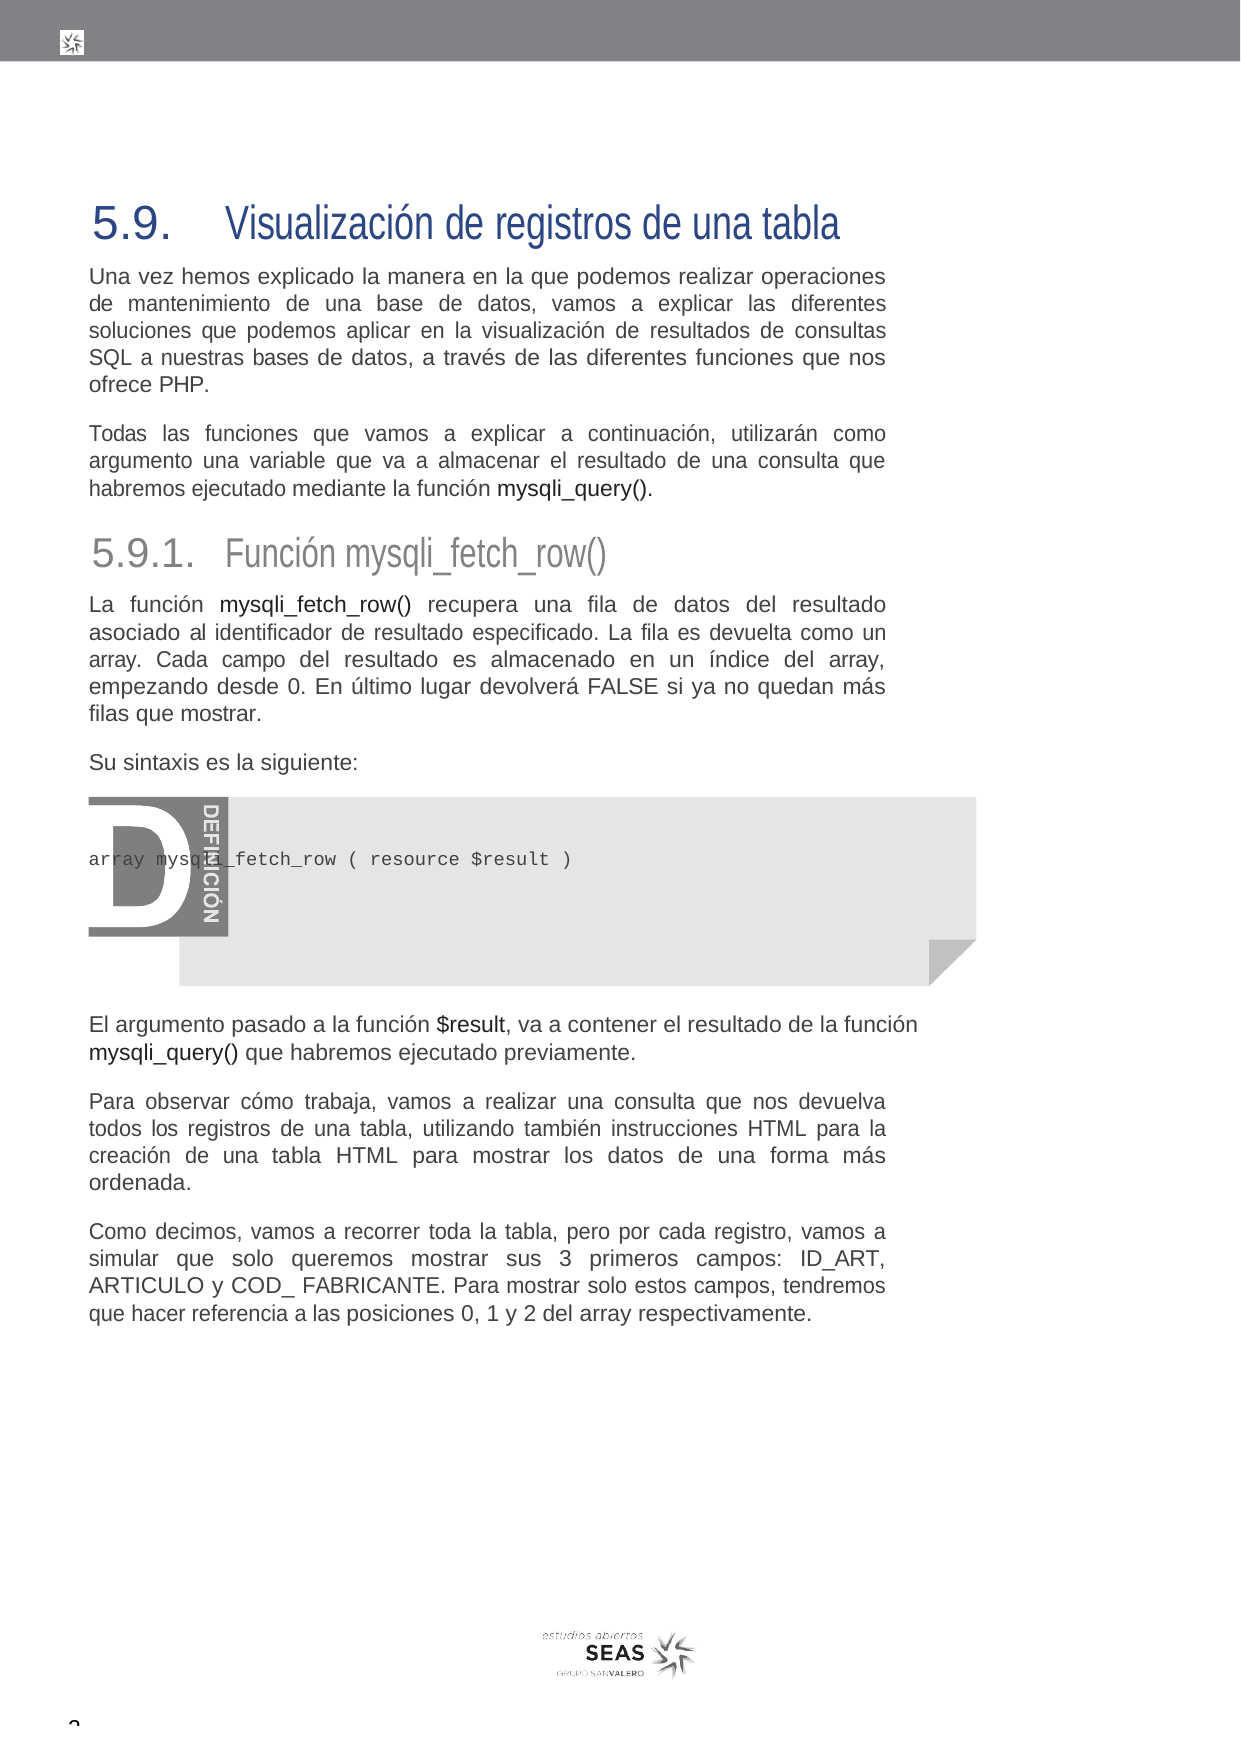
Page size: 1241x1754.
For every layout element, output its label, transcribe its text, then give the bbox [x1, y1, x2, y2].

text mysqli_query() que habremos ejecutado previamente. [88, 1038, 1240, 1065]
text Como decimos, vamos a recorrer toda la tabla, pero por cada registro, vamos a simular que solo queremos mostrar sus 3 primeros campos: ID_ART, ARTICULO y COD_ FABRICANTE. Para mostrar solo estos campos, tendremos que hacer referencia a las posiciones 0, 1 y 2 del array respectivamente. [88, 1218, 886, 1326]
picture [542, 1628, 698, 1680]
text Para observar cómo trabaja, vamos a realizar una consulta que nos devuelva todos los registros de una tabla, utilizando también instrucciones HTML para la creación de una tabla HTML para mostrar los datos de una forma más ordenada. [88, 1088, 886, 1195]
text El argumento pasado a la función $result, va a contener el resultado de la función [88, 1011, 1240, 1037]
picture [59, 30, 85, 56]
text La función mysqli_fetch_row() recupera una fila de datos del resultado asociado al identificador de resultado especificado. La fila es devuelta como un array. Cada campo del resultado es almacenado en un índice del array, empezando desde 0. En último lugar devolverá FALSE si ya no quedan más filas que mostrar. [88, 591, 886, 726]
text Una vez hemos explicado la manera en la que podemos realizar operaciones de mantenimiento de una base de datos, vamos a explicar las diferentes soluciones que podemos aplicar en la visualización de resultados de consultas SQL a nuestras bases de datos, a través de las diferentes funciones que nos ofrece PHP. [88, 263, 886, 397]
subtitle Visualización de registros de una tabla [93, 194, 1240, 249]
text Todas las funciones que vamos a explicar a continuación, utilizarán como argumento una variable que va a almacenar el resultado de una consulta que habremos ejecutado mediante la función mysqli_query(). [88, 420, 886, 501]
subtitle Función mysqli_fetch_row() [91, 529, 1240, 577]
text Su sintaxis es la siguiente: [88, 749, 1240, 776]
